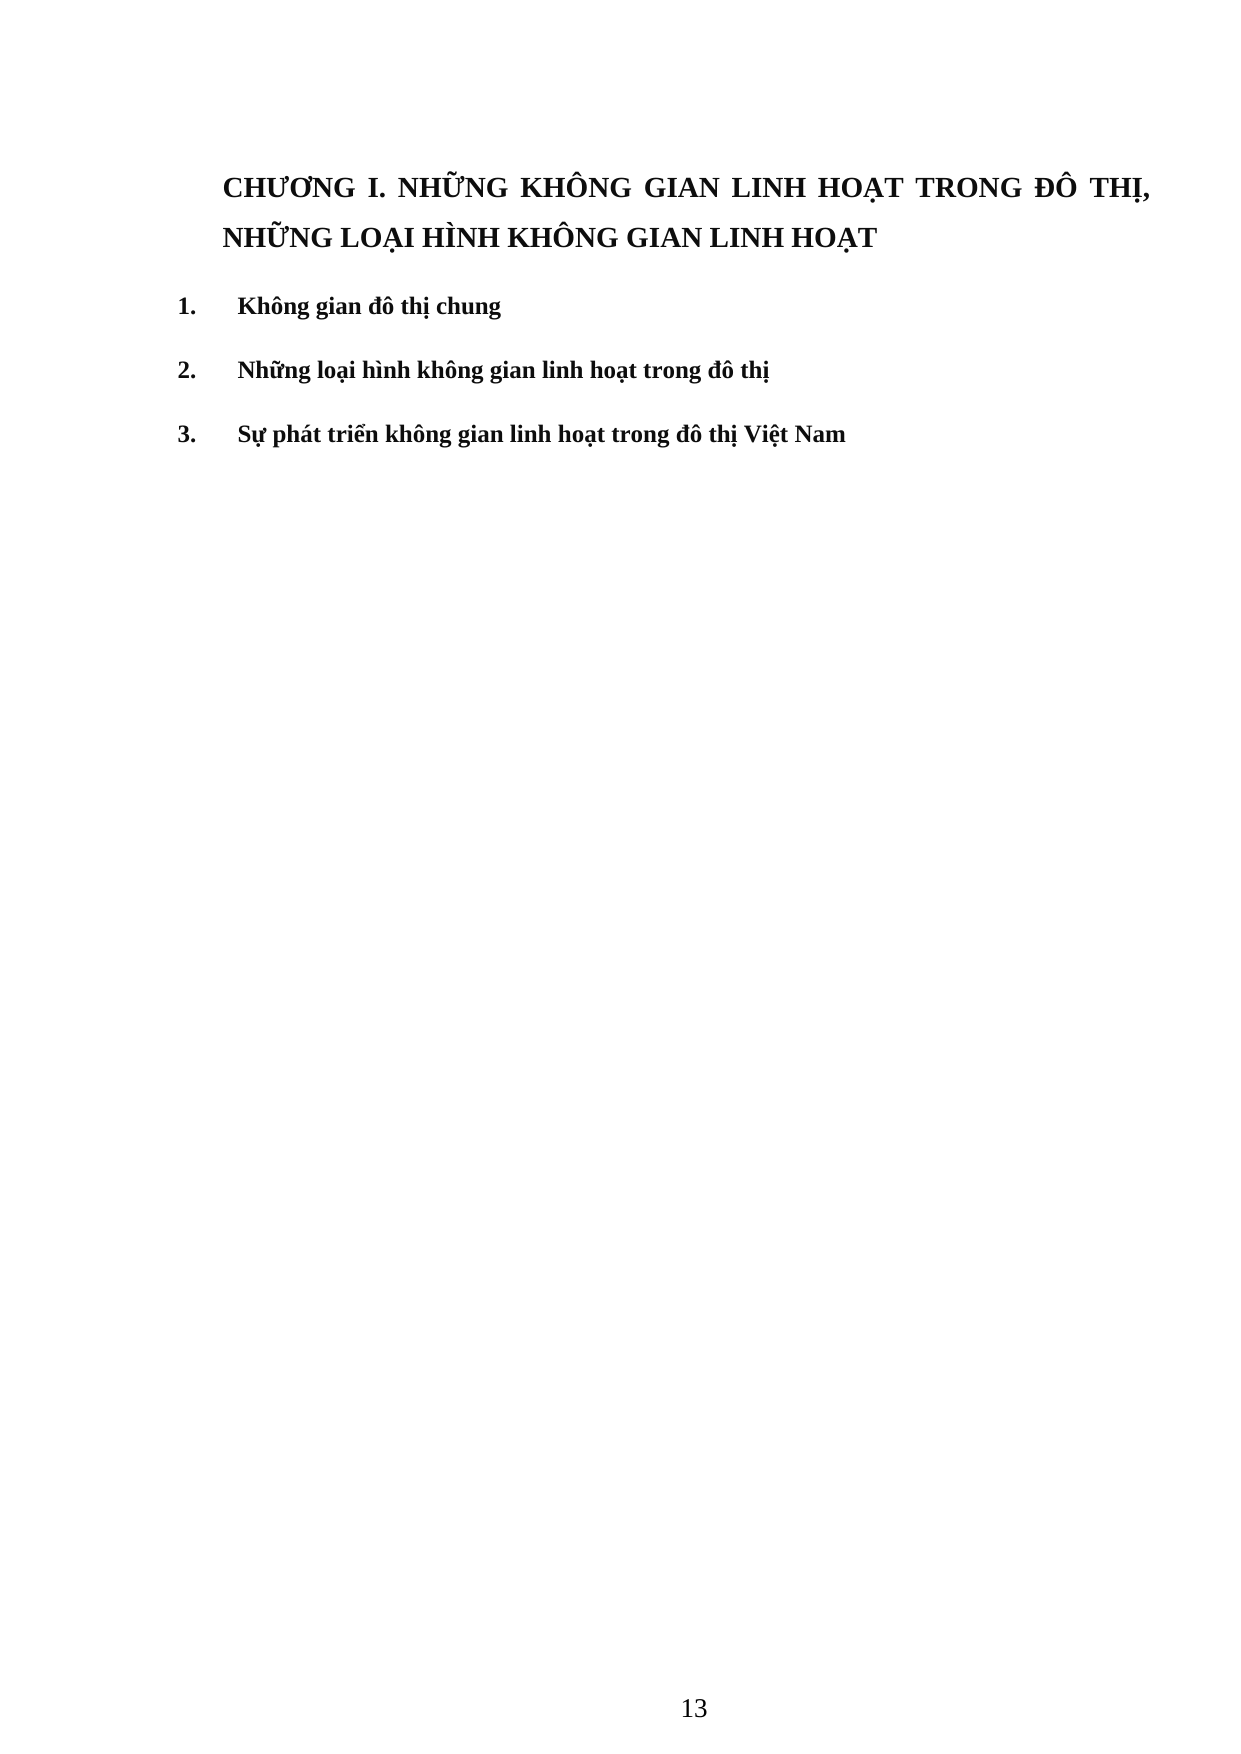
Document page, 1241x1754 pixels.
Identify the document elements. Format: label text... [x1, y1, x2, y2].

subtitle Những loại hình không gian linh hoạt trong đô thị [177, 355, 1152, 384]
subtitle CHƯƠNG I. NHỮNG KHÔNG GIAN LINH HOẠT TRONG ĐÔ THỊ, NHỮNG LOẠI HÌNH KHÔNG GIAN LINH HOẠT [222, 170, 1152, 253]
subtitle Không gian đô thị chung [177, 291, 1152, 320]
subtitle Sự phát triển không gian linh hoạt trong đô thị Việt Nam [177, 419, 1152, 448]
